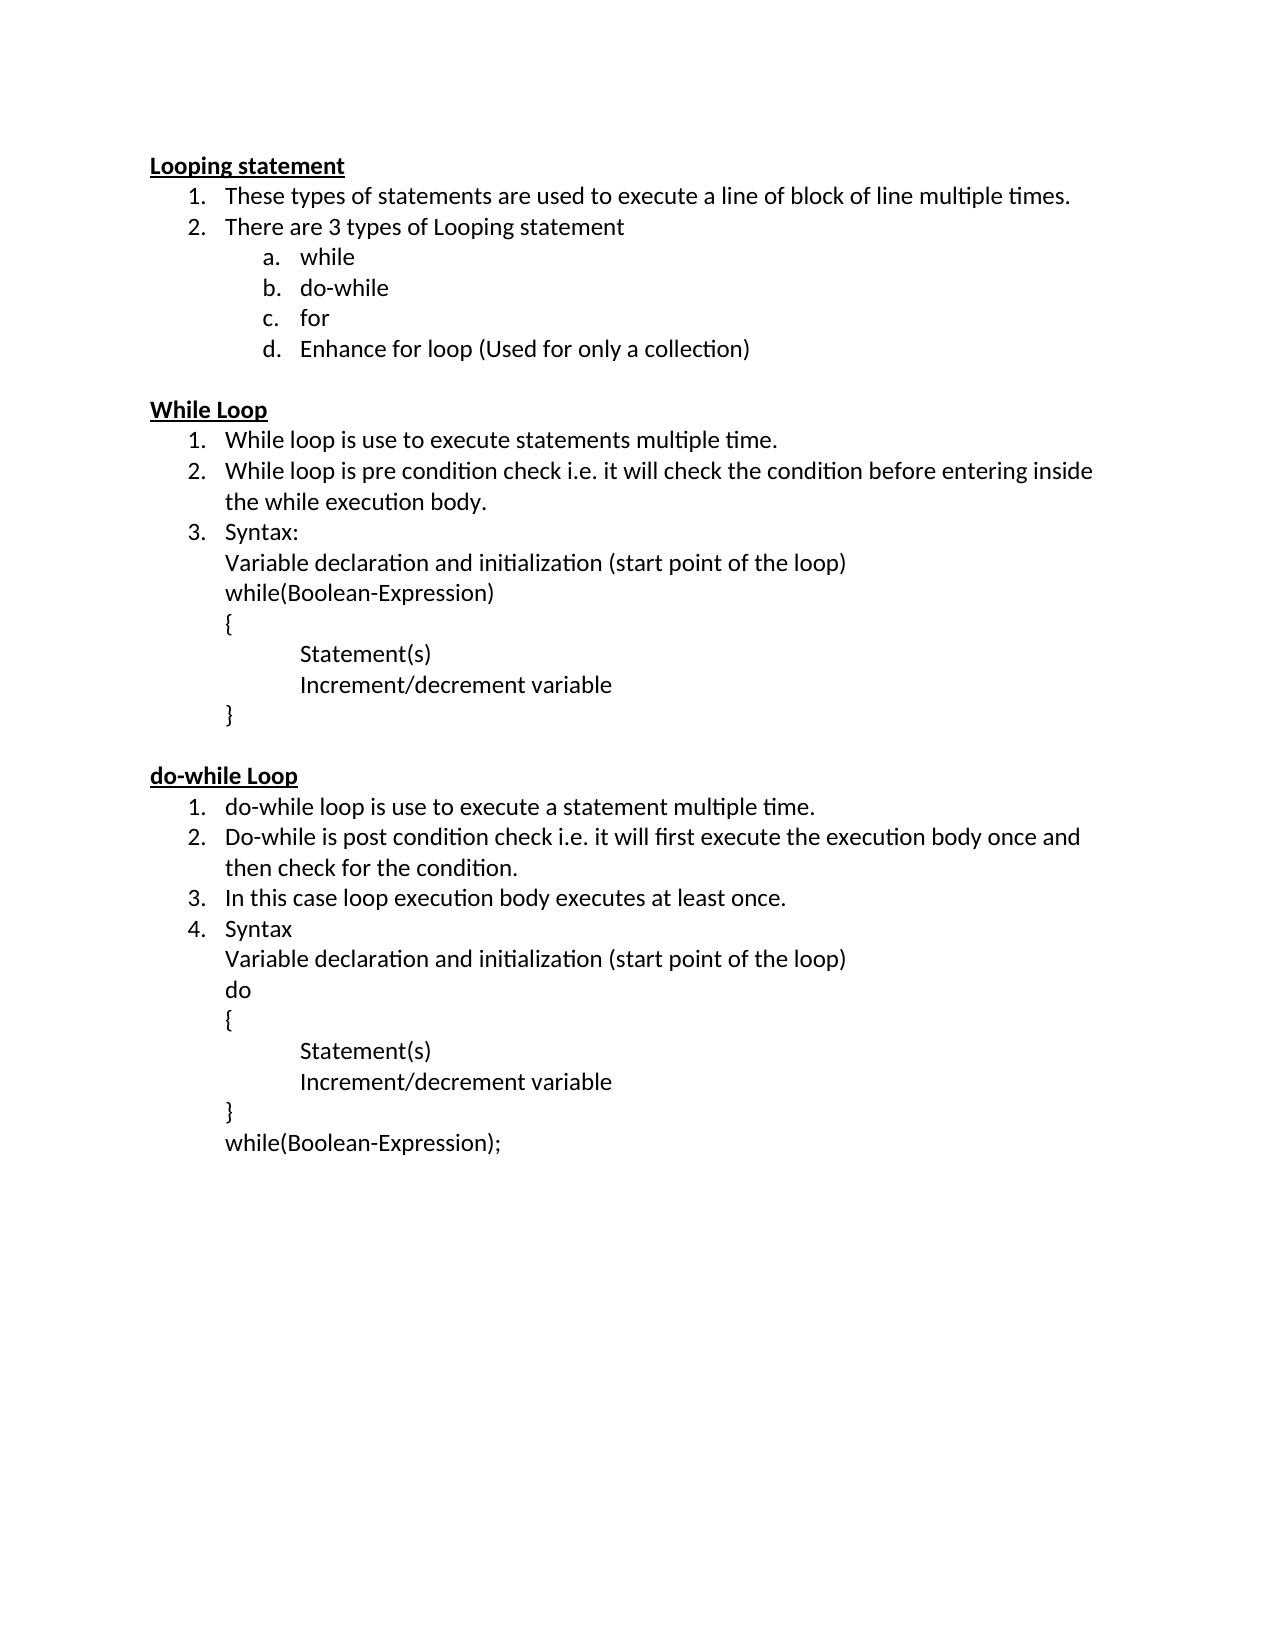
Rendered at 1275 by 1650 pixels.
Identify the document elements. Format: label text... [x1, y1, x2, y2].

text Increment/decrement variable [225, 669, 1125, 699]
list Syntax: [187, 516, 1125, 547]
text while(Boolean-Expression) [225, 577, 1125, 608]
text While Loop [150, 394, 1125, 425]
text do [225, 974, 1125, 1004]
list do-while loop is use to execute a statement multiple time. [187, 791, 1125, 821]
text } [225, 699, 1125, 730]
list These types of statements are used to execute a line of block of line multiple times. [187, 181, 1125, 211]
list Enhance for loop (Used for only a collection) [262, 333, 1125, 364]
list While loop is pre condition check i.e. it will check the condition before entering inside the while execution body. [187, 455, 1125, 516]
text Variable declaration and initialization (start point of the loop) [225, 943, 1125, 974]
text { [225, 1004, 1125, 1035]
list for [262, 303, 1125, 333]
text do-while Loop [150, 760, 1125, 791]
list do-while [262, 272, 1125, 303]
list Syntax [187, 913, 1125, 943]
text Variable declaration and initialization (start point of the loop) [225, 547, 1125, 577]
text Looping statement [150, 150, 1125, 181]
text { [225, 608, 1125, 638]
text Statement(s) [225, 638, 1125, 669]
list In this case loop execution body executes at least once. [187, 882, 1125, 913]
list Do-while is post condition check i.e. it will first execute the execution body once and then check for the condition. [187, 821, 1125, 882]
list There are 3 types of Looping statement [187, 211, 1125, 242]
text while(Boolean-Expression); [225, 1127, 1125, 1157]
list while [262, 242, 1125, 272]
text } [225, 1096, 1125, 1127]
text Increment/decrement variable [225, 1066, 1125, 1096]
list While loop is use to execute statements multiple time. [187, 425, 1125, 455]
text Statement(s) [225, 1035, 1125, 1066]
